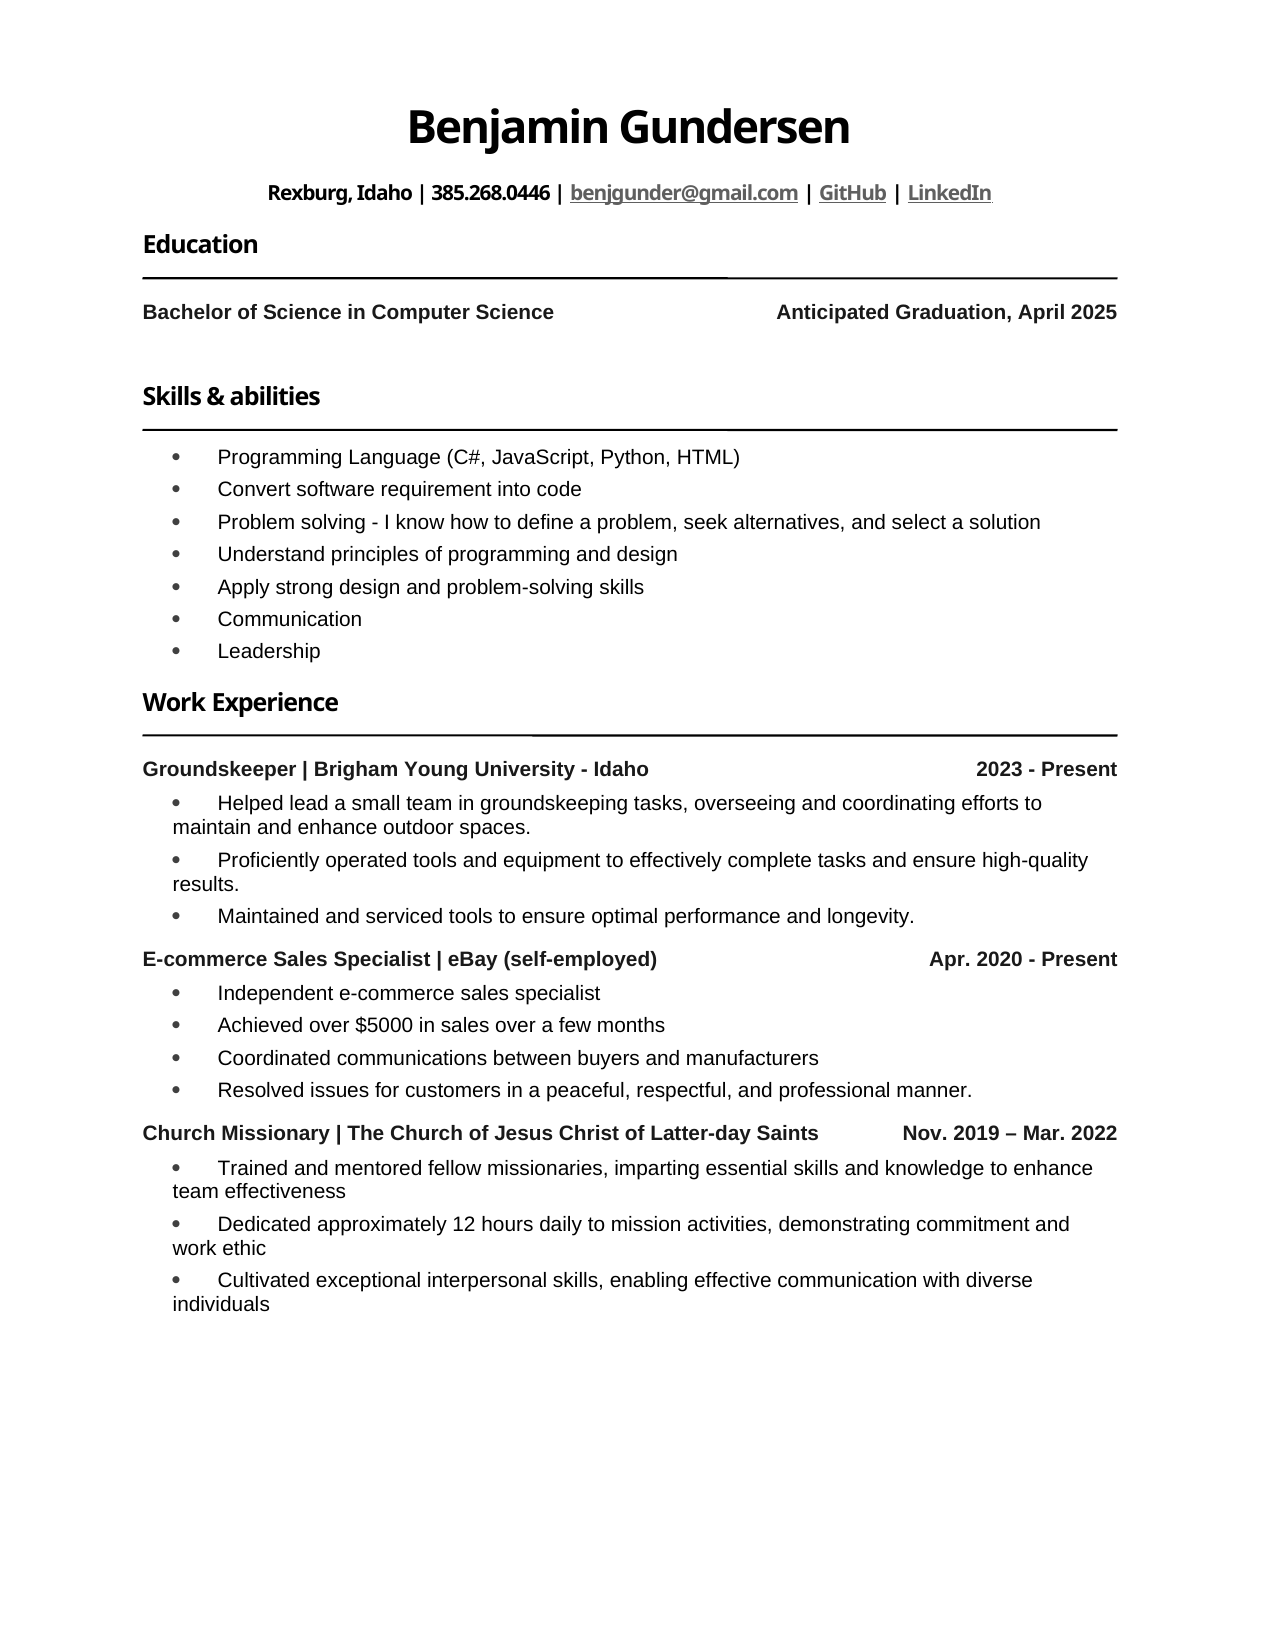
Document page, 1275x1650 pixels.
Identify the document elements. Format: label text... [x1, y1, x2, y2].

subtitle Work [142, 684, 1117, 718]
subtitle Bachelor of Science in Computer Science Anticipated Graduation, April 2025 [142, 299, 1117, 323]
list Resolved issues for customers in a peaceful, respectful, and professional manner. [172, 1078, 1117, 1102]
list Trained and mentored fellow missionaries, imparting essential skills and knowledge to enhance team effectiveness [172, 1155, 1117, 1203]
list Cultivated exceptional interpersonal skills, enabling effective communication with diverse individuals [172, 1268, 1117, 1316]
list Helped lead a small team in groundskeeping tasks, overseeing and coordinating efforts to maintain and enhance outdoor spaces. [172, 791, 1117, 839]
list Maintained and serviced tools to ensure optimal performance and longevity. [172, 904, 1117, 928]
list Problem solving - I know how to define a problem, seek alternatives, and select a solution [172, 510, 1117, 534]
subtitle Church Missionary | The Church of Jesus Christ of Latter-day Saints Nov. 2019 – Mar. 2022 [142, 1121, 1117, 1145]
list Programming Language (C#, JavaScript, Python, HTML) [172, 445, 1117, 469]
list Achieved over $5000 in sales over a few months [172, 1013, 1117, 1037]
subtitle Rexburg, Idaho | 385.268.0446 | benjgunder@gmail.com | GitHub | LinkedIn [142, 178, 1117, 206]
list Convert software requirement into code [172, 477, 1117, 501]
subtitle Groundskeeper | Brigham Young University - Idaho 2023 - Present [142, 757, 1117, 781]
list Apply strong design and problem-solving skills [172, 574, 1117, 598]
list Coordinated communications between buyers and manufacturers [172, 1046, 1117, 1070]
list Independent e-commerce sales specialist [172, 981, 1117, 1005]
title Benjamin Gundersen [142, 94, 1117, 157]
list Understand principles of programming and design [172, 542, 1117, 566]
list Proficiently operated tools and equipment to effectively complete tasks and ensure high-quality results. [172, 847, 1117, 895]
list Dedicated approximately 12 hours daily to mission activities, demonstrating commitment and work ethic [172, 1212, 1117, 1260]
subtitle E-commerce Sales Specialist | eBay (self-employed) Apr. 2020 - Present [142, 947, 1117, 971]
